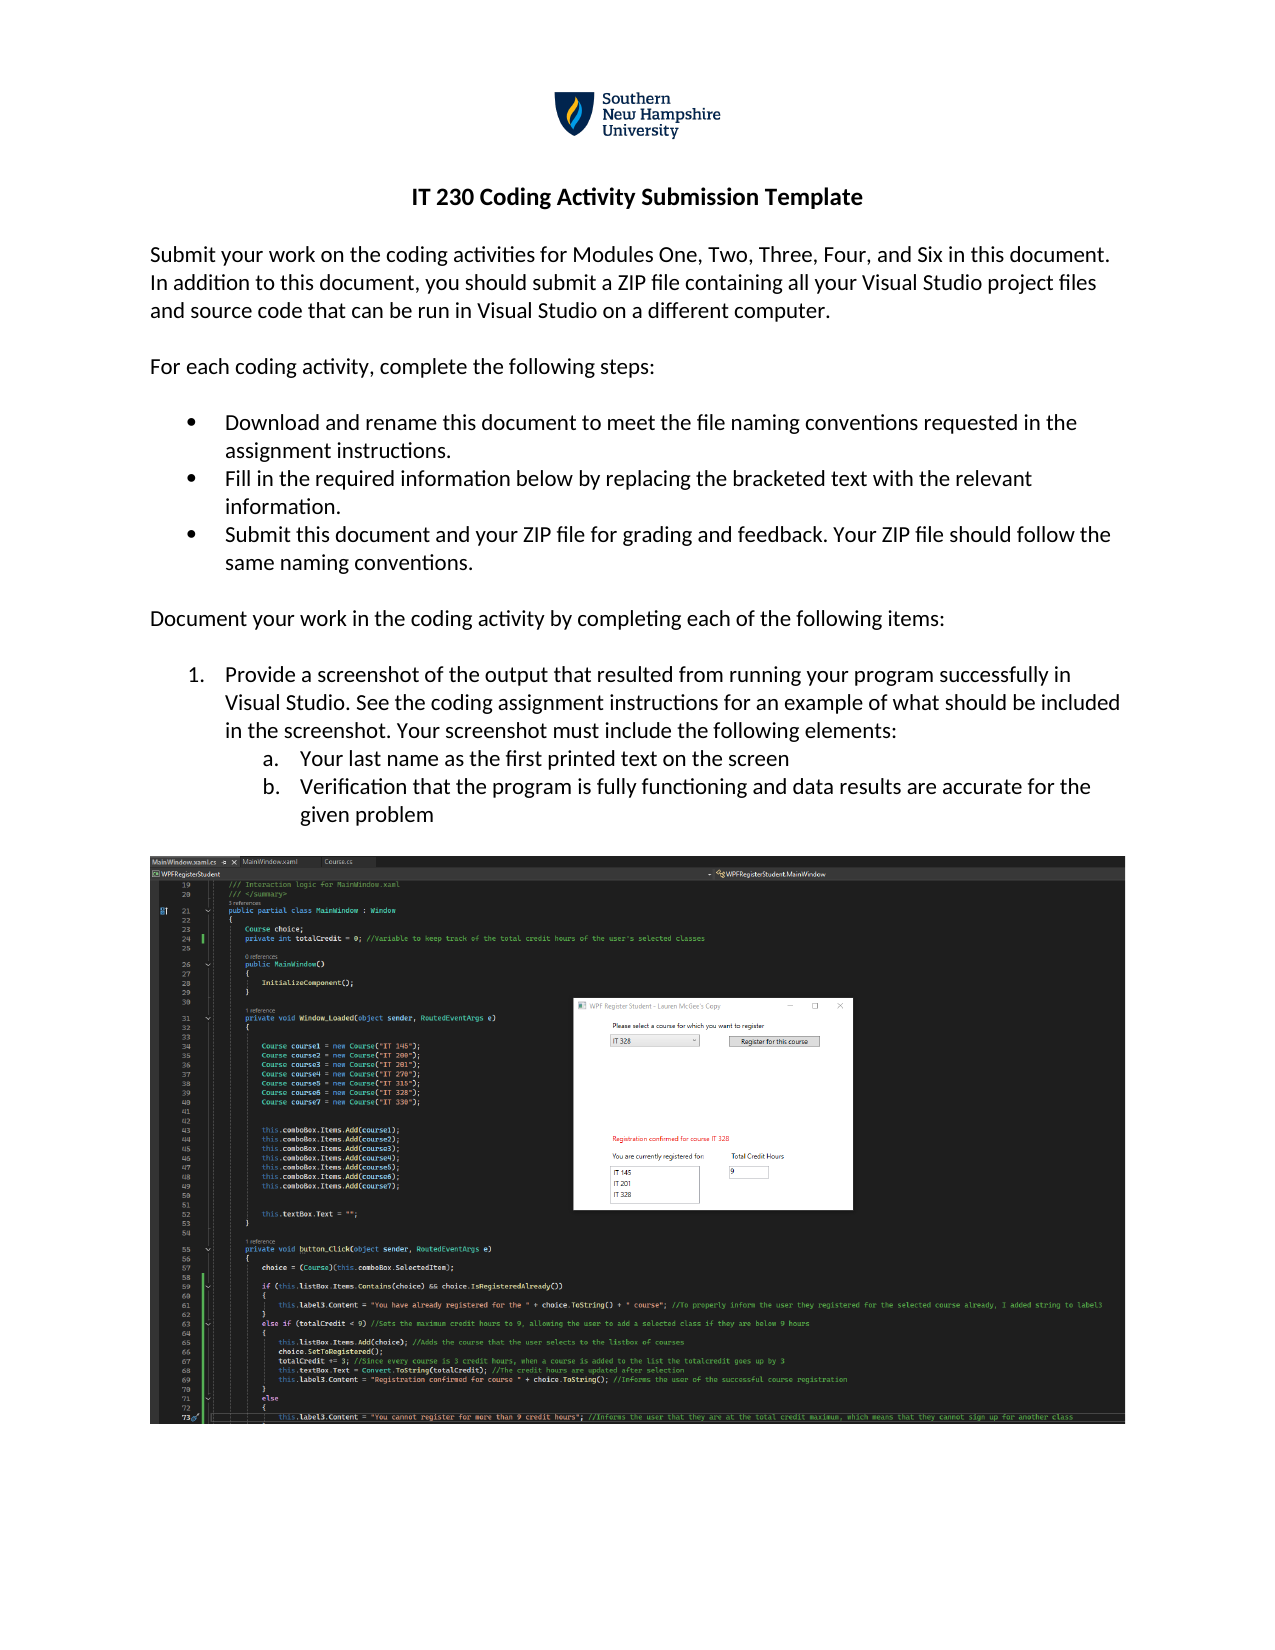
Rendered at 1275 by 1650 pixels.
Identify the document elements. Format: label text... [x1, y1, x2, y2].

list Provide a screenshot of the output that resulted from running your program successfully in Visual Studio. See the coding assignment instructions for an example of what should be included in the screenshot. Your screenshot must include the following elements: [187, 660, 1125, 744]
list Verification that the program is fully functioning and data results are accurate for the given problem [262, 772, 1125, 828]
list Submit this document and your ZIP file for grading and feedback. Your ZIP file should follow the same naming conventions. [187, 520, 1125, 576]
list Fill in the required information below by replacing the bracketed text with the relevant information. [187, 464, 1125, 520]
text Submit your work on the coding activities for Modules One, Two, Three, Four, and Six in this document. In addition to this document, you should submit a ZIP file containing all your Visual Studio project files and source code that can be run in Visual Studio on a different computer. [150, 240, 1125, 324]
text Document your work in the coding activity by completing each of the following items: [150, 604, 1125, 632]
text For each coding activity, complete the following steps: [150, 352, 1125, 380]
list Your last name as the first printed text on the screen [262, 744, 1125, 772]
picture [546, 75, 729, 154]
picture [150, 856, 1125, 1424]
list Download and rename this document to meet the file naming conventions requested in the assignment instructions. [187, 408, 1125, 464]
subtitle IT 230 Coding Activity Submission Template [150, 181, 1125, 212]
